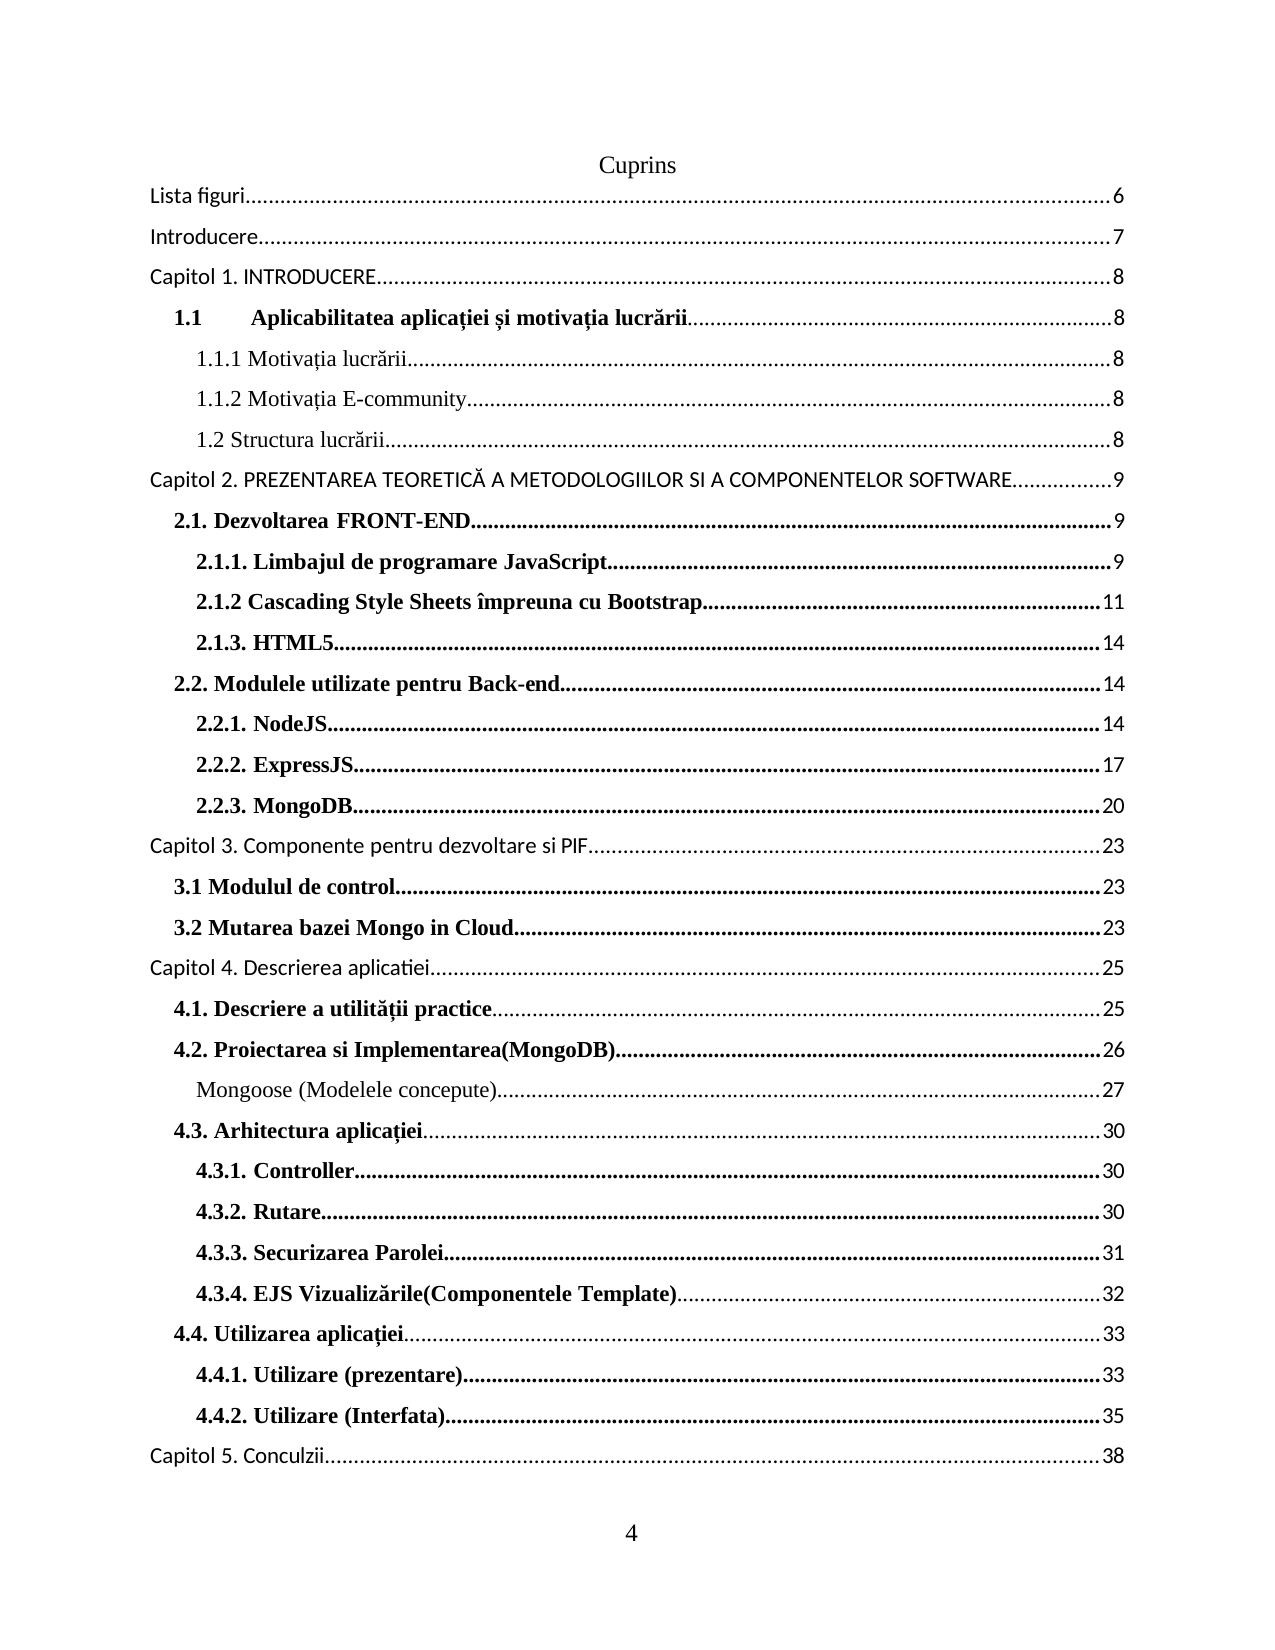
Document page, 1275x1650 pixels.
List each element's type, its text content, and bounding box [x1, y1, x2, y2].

text Cuprins [174, 150, 1101, 179]
